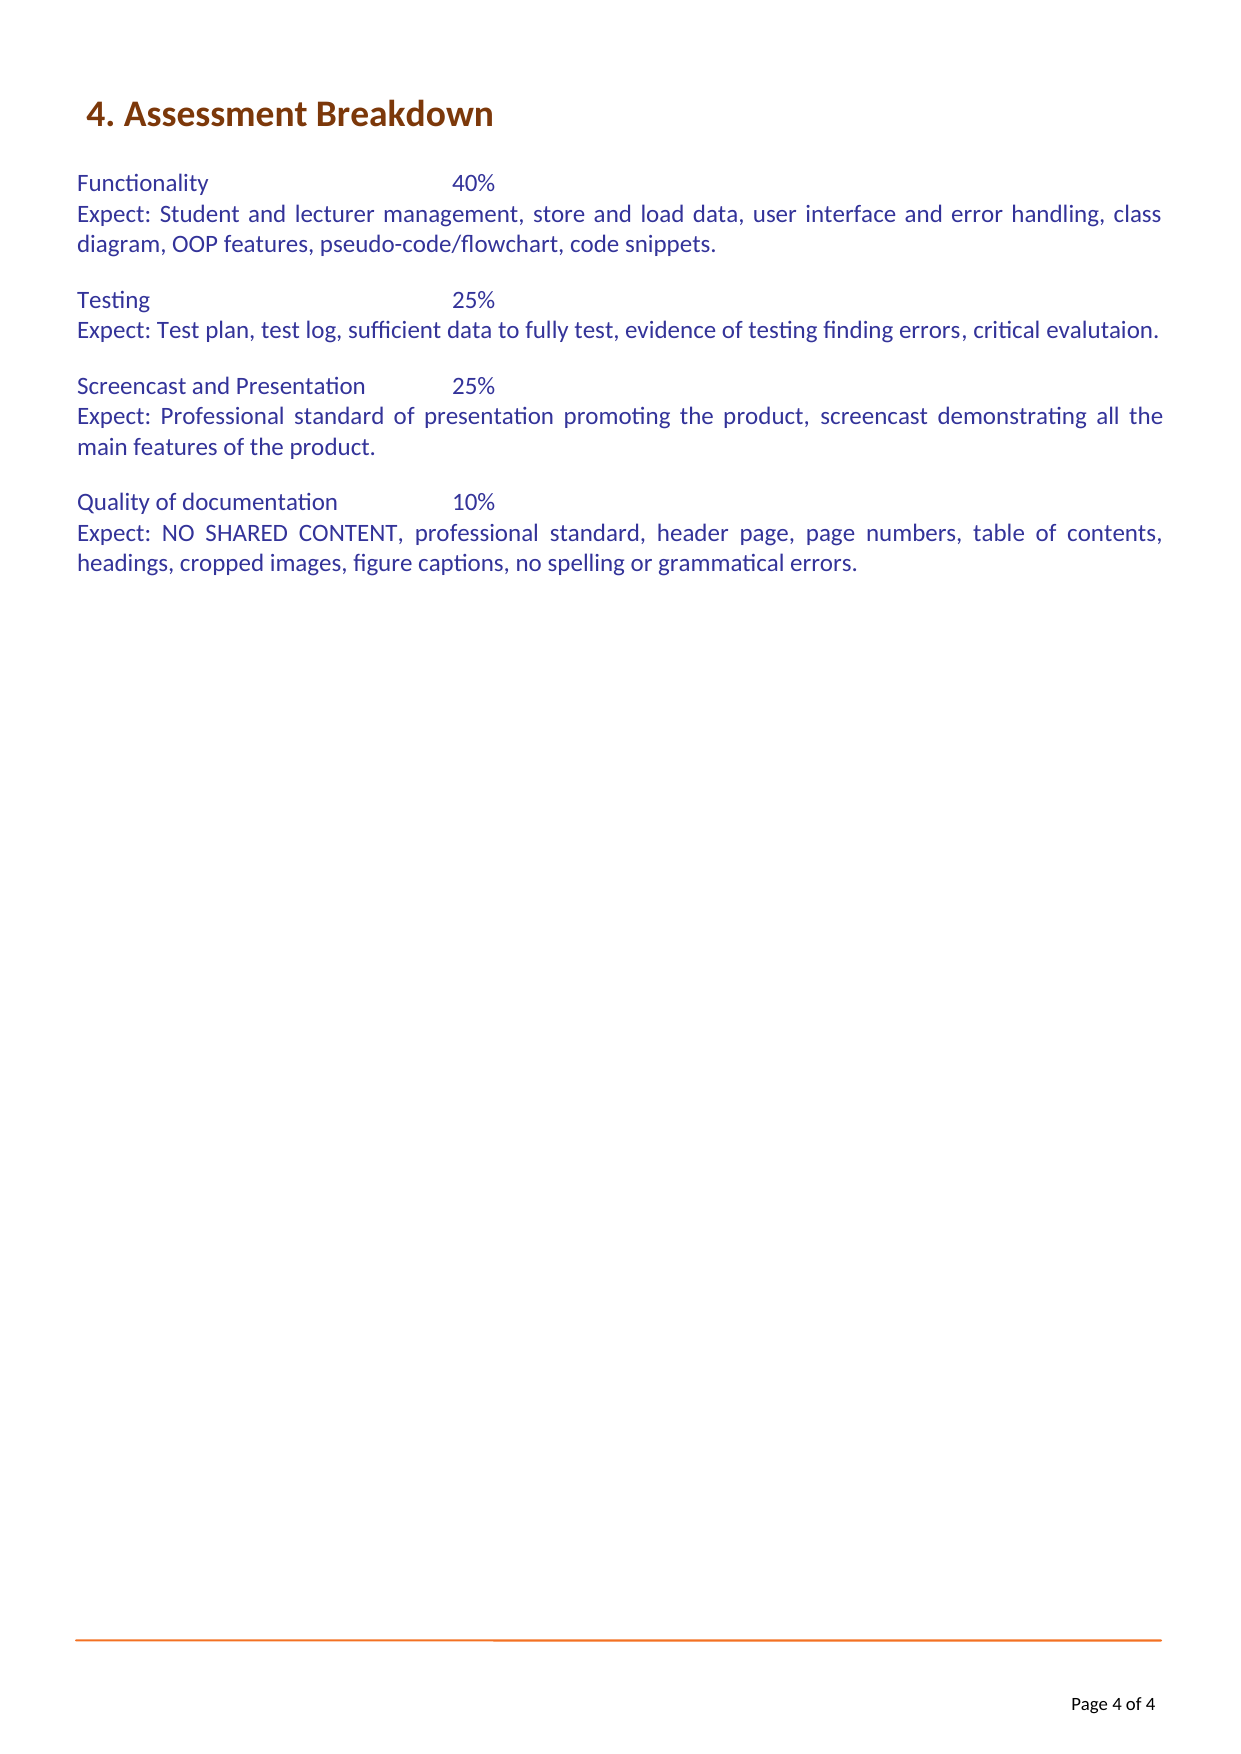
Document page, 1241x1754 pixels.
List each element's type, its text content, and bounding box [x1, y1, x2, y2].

text Screencast and Presentation 25% Expect: Professional standard of presentation promoting the product, screencast demonstrating all the main features of the product. [77, 370, 1163, 461]
text Quality of documentation 10% [77, 486, 1163, 517]
text Testing 25% Expect: Test plan, test log, sufficient data to fully test, evidence of testing finding errors, critical evalutaion. [77, 284, 1163, 345]
subtitle Assessment Breakdown [86, 89, 1163, 135]
text Functionality 40% Expect: Student and lecturer management, store and load data, user interface and error handling, class diagram, OOP features, pseudo-code/flowchart, code snippets. [77, 167, 1163, 259]
text Expect: NO SHARED CONTENT, professional standard, header page, page numbers, table of contents, headings, cropped images, figure captions, no spelling or grammatical errors. [77, 517, 1163, 578]
